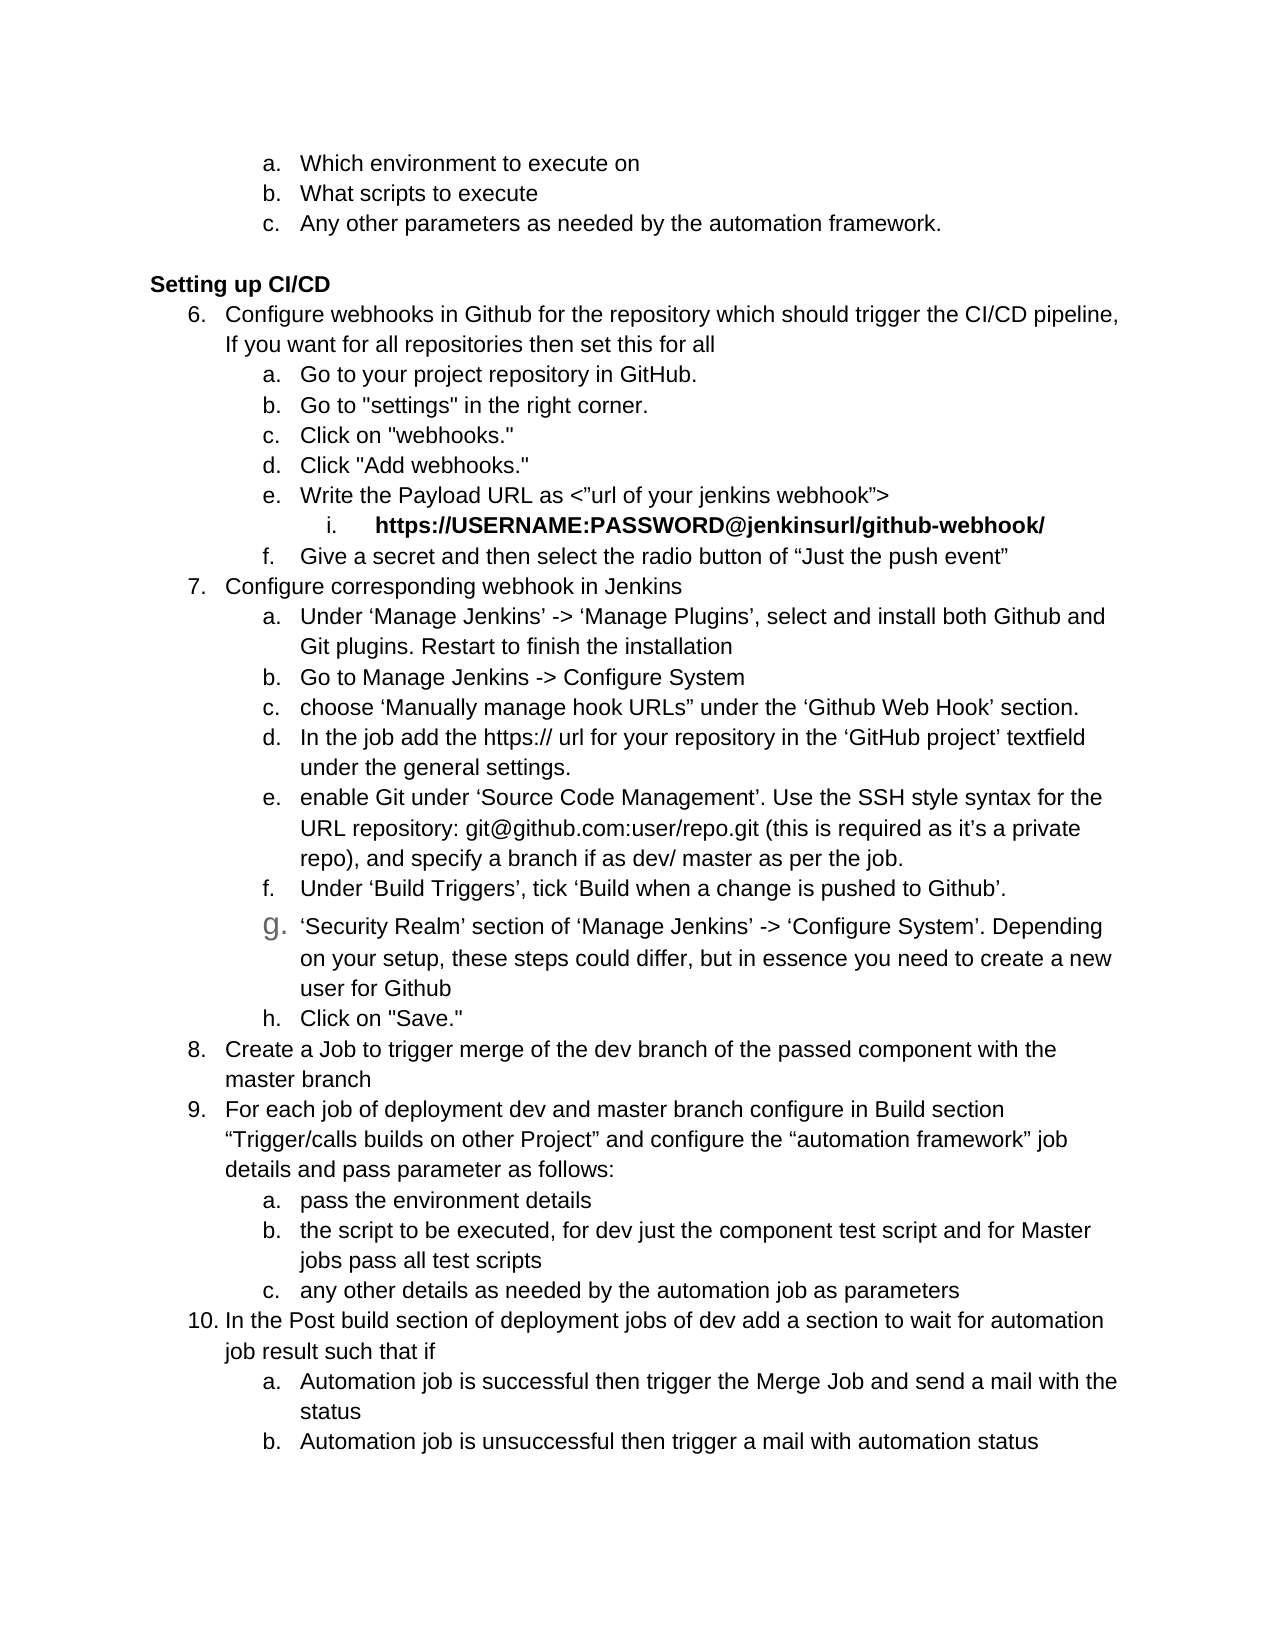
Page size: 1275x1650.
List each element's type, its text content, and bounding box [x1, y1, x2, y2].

list Go to "settings" in the right corner. [262, 392, 1125, 418]
list Any other parameters as needed by the automation framework. [262, 210, 1125, 237]
list Give a secret and then select the radio button of “Just the push event” [262, 543, 1125, 569]
list Configure corresponding webhook in Jenkins [187, 573, 1125, 599]
list Configure webhooks in Github for the repository which should trigger the CI/CD pipeline, If you want for all repositories then set this for all [187, 301, 1125, 358]
list Create a Job to trigger merge of the dev branch of the passed component with the master branch [187, 1036, 1125, 1092]
list Click "Add webhooks." [262, 452, 1125, 478]
text Setting up CI/CD [150, 271, 1125, 297]
list Write the Payload URL as <”url of your jenkins webhook”> [262, 482, 1125, 509]
list https://USERNAME:PASSWORD@jenkinsurl/github-webhook/ [337, 512, 1125, 539]
list Click on "Save." [262, 1005, 1125, 1032]
list For each job of deployment dev and master branch configure in Build section “Trigger/calls builds on other Project” and configure the “automation framework” job details and pass parameter as follows: [187, 1096, 1125, 1183]
list enable Git under ‘Source Code Management’. Use the SSH style syntax for the URL repository: git@github.com:user/repo.git (this is required as it’s a private repo), and specify a branch if as dev/ master as per the job. [262, 784, 1125, 871]
list choose ‘Manually manage hook URLs” under the ‘Github Web Hook’ section. [262, 694, 1125, 720]
list ‘Security Realm’ section of ‘Manage Jenkins’ -> ‘Configure System’. Depending on your setup, these steps could differ, but in essence you need to create a new user for Github [262, 905, 1125, 1002]
list Click on "webhooks." [262, 422, 1125, 448]
list What scripts to execute [262, 180, 1125, 207]
list the script to be executed, for dev just the component test script and for Master jobs pass all test scripts [262, 1217, 1125, 1273]
list pass the environment details [262, 1187, 1125, 1213]
list Automation job is successful then trigger the Merge Job and send a mail with the status [262, 1368, 1125, 1424]
list Which environment to execute on [262, 150, 1125, 176]
list In the job add the https:// url for your repository in the ‘GitHub project’ textfield under the general settings. [262, 724, 1125, 781]
list any other details as needed by the automation job as parameters [262, 1277, 1125, 1304]
list Go to your project repository in GitHub. [262, 361, 1125, 388]
list Go to Manage Jenkins -> Configure System [262, 663, 1125, 690]
list Under ‘Manage Jenkins’ -> ‘Manage Plugins’, select and install both Github and Git plugins. Restart to finish the installation [262, 603, 1125, 660]
list Under ‘Build Triggers’, tick ‘Build when a change is pushed to Github’. [262, 875, 1125, 901]
list In the Post build section of deployment jobs of dev add a section to wait for automation job result such that if [187, 1307, 1125, 1364]
list Automation job is unsuccessful then trigger a mail with automation status [262, 1428, 1125, 1455]
